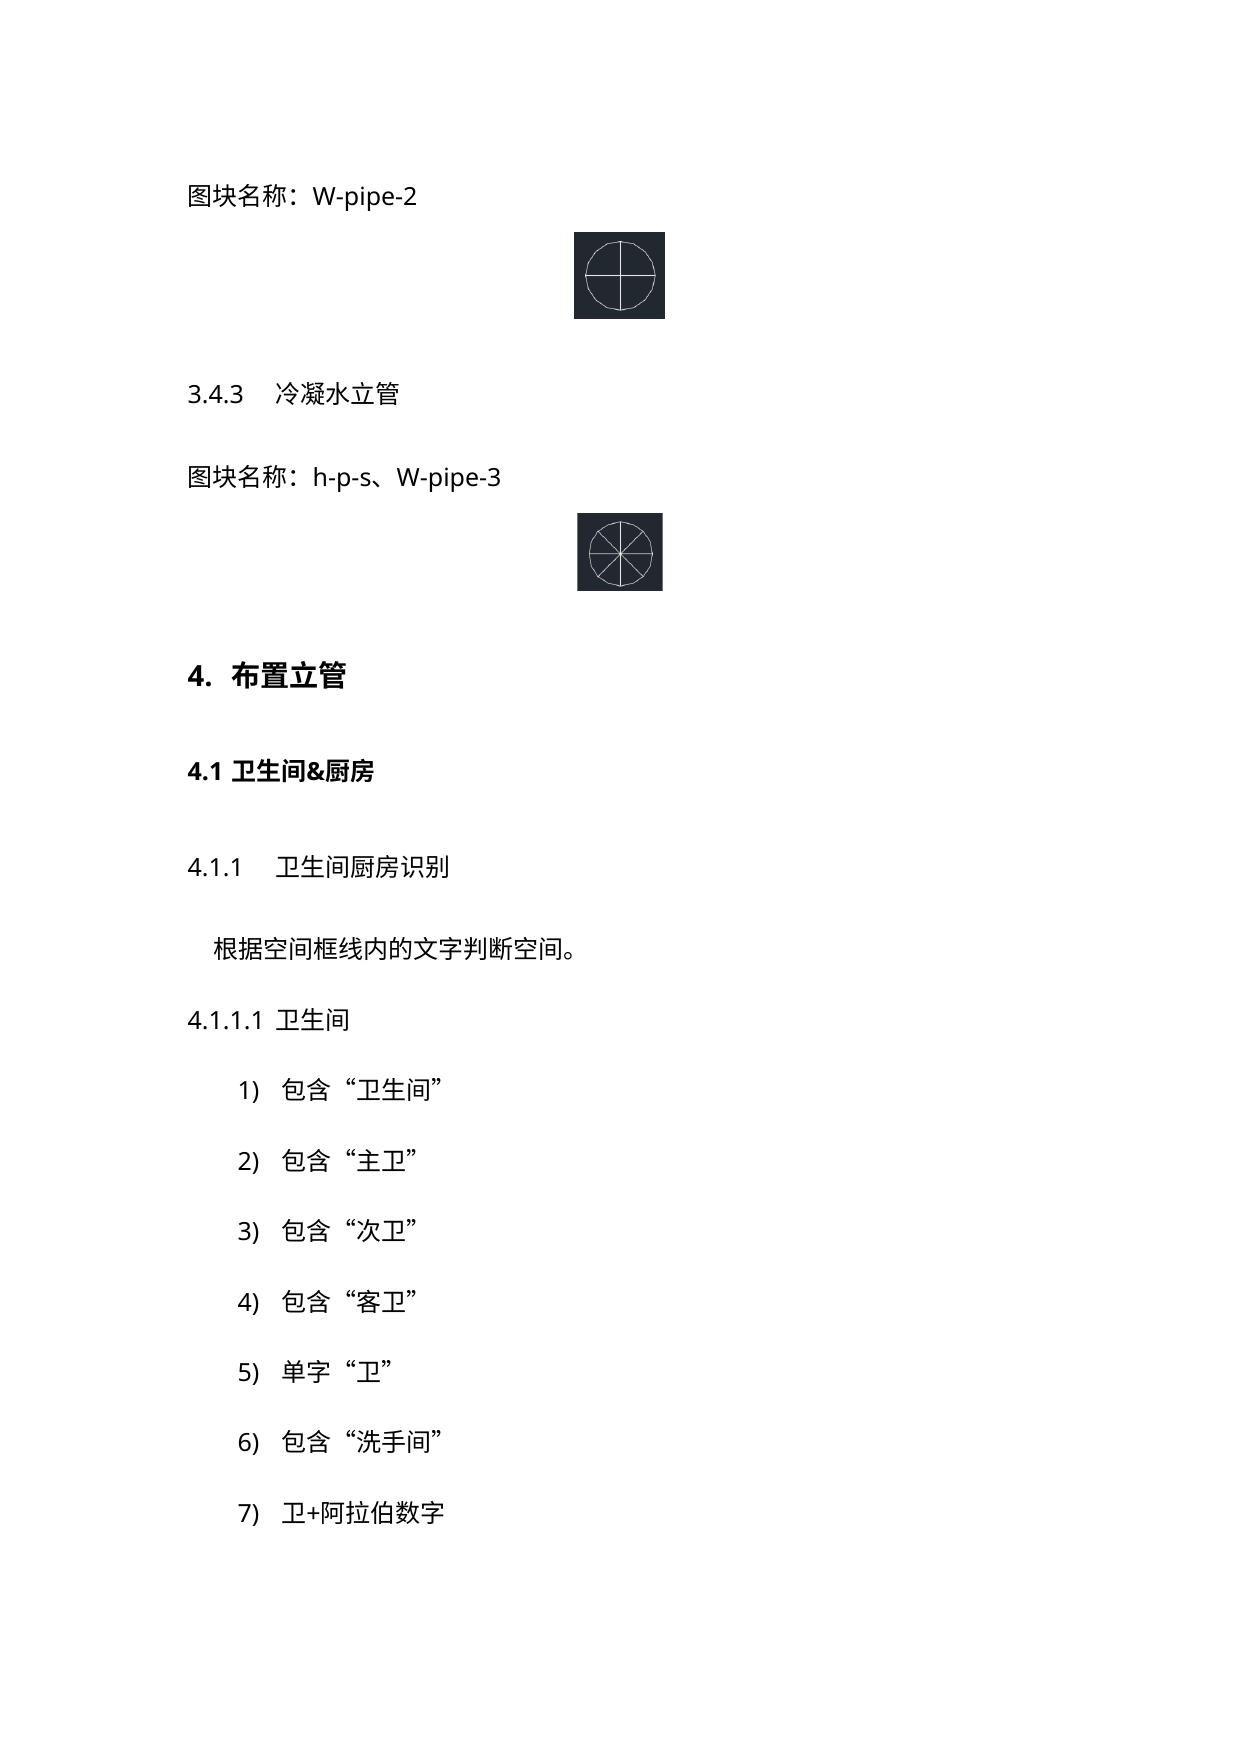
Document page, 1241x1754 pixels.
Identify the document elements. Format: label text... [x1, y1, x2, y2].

subtitle 卫生间厨房识别 [187, 833, 1053, 898]
subtitle 卫生间&厨房 [187, 737, 1053, 802]
text 图块名称：W-pipe-2 [187, 162, 1053, 227]
list 包含“洗手间” [237, 1408, 1053, 1473]
text 图块名称：h-p-s、W-pipe-3 [187, 443, 1053, 508]
picture [577, 513, 663, 591]
list 包含“次卫” [237, 1197, 1053, 1262]
list 单字“卫” [237, 1338, 1053, 1403]
list 包含“客卫” [237, 1268, 1053, 1333]
picture [574, 232, 665, 319]
subtitle 卫生间 [187, 986, 1053, 1051]
list 卫+阿拉伯数字 [237, 1479, 1053, 1544]
list 包含“卫生间” [237, 1056, 1053, 1121]
list 包含“主卫” [237, 1127, 1053, 1192]
subtitle 冷凝水立管 [187, 360, 1053, 425]
subtitle 布置立管 [187, 641, 1053, 706]
text 根据空间框线内的文字判断空间。 [187, 916, 1053, 981]
